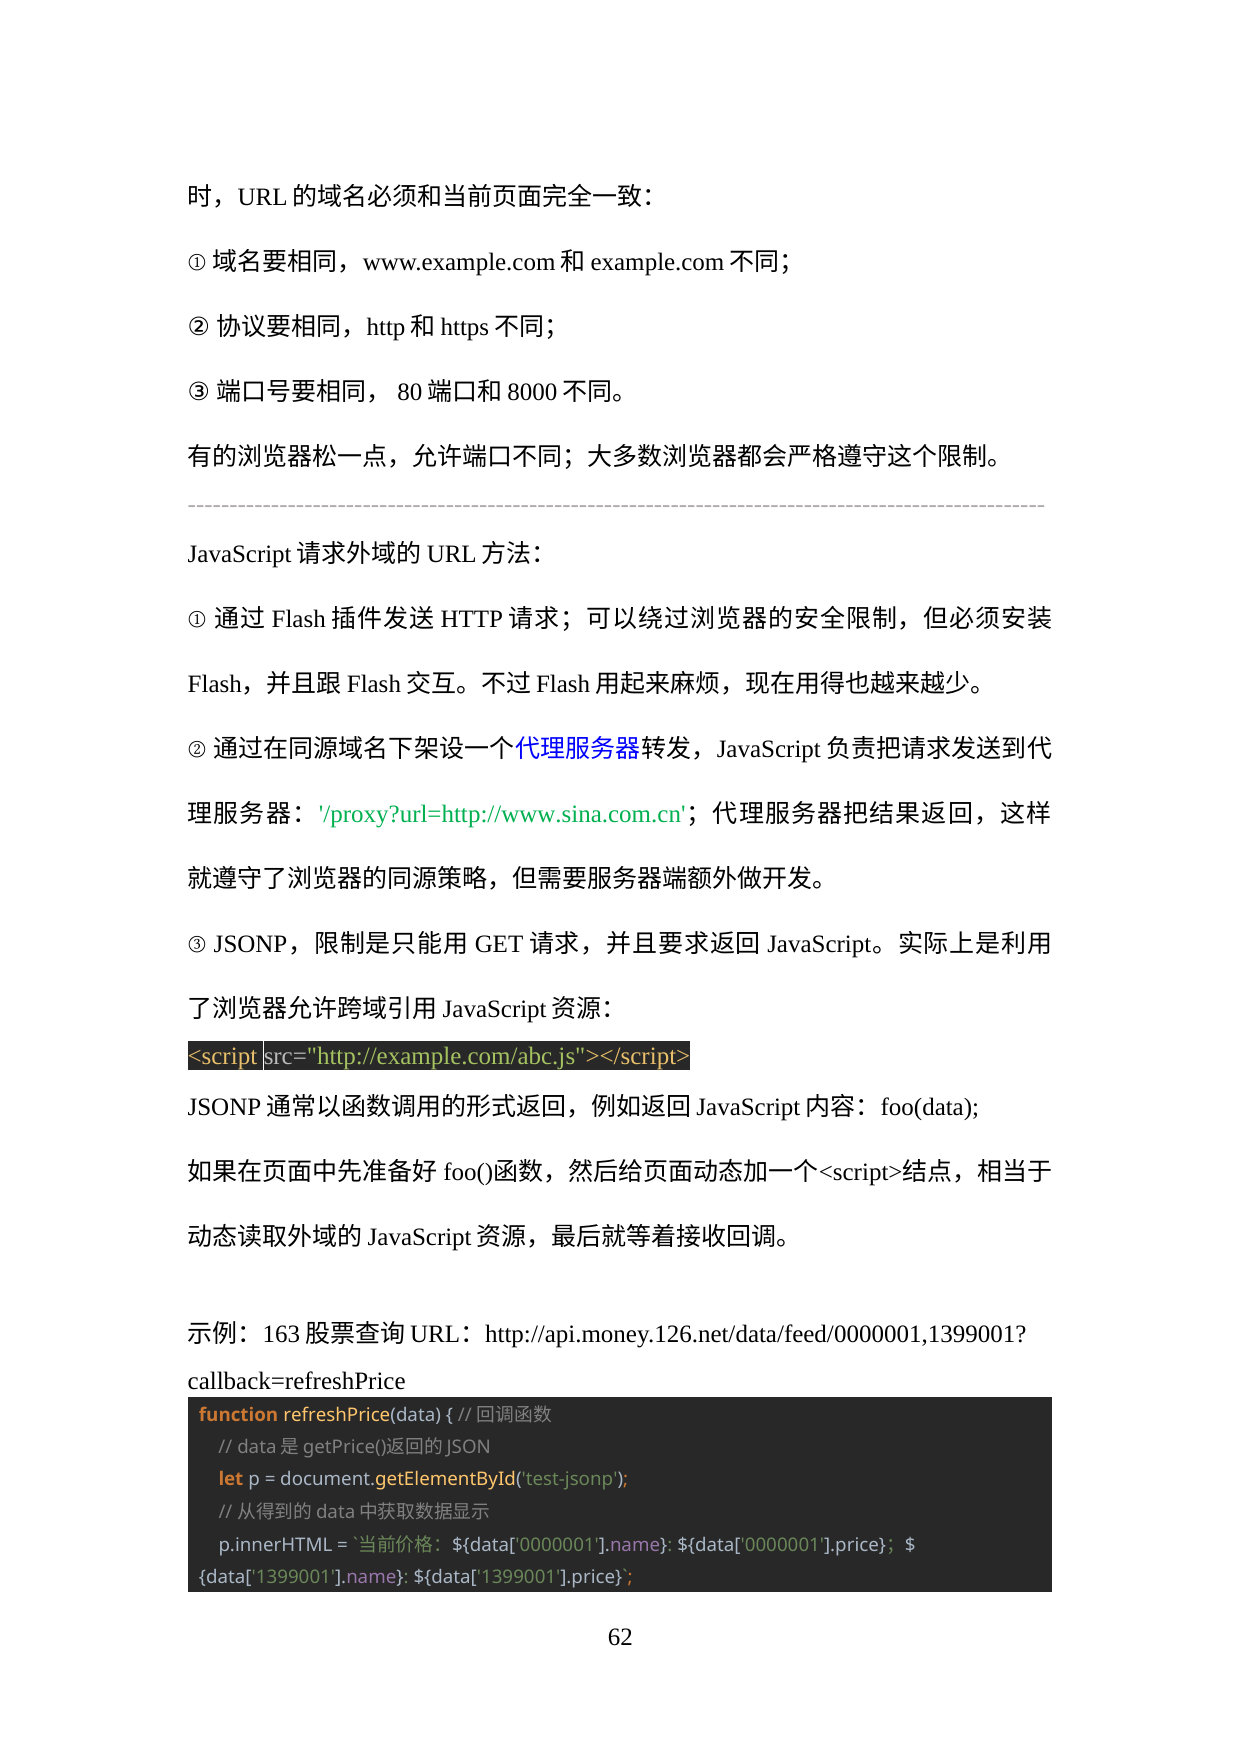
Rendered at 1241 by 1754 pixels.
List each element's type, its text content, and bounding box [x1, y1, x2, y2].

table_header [188, 1397, 1052, 1592]
text ------------------------------------------------------------------------------------------------------- [187, 487, 1053, 519]
text 有的浏览器松一点，允许端口不同；大多数浏览器都会严格遵守这个限制。 [187, 422, 1053, 487]
text <script src="http://example.com/abc.js"></script> [187, 1039, 1053, 1072]
text 如果在页面中先准备好foo()函数，然后给页面动态加一个<script>结点，相当于动态读取外域的JavaScript资源，最后就等着接收回调。 [187, 1137, 1053, 1267]
text JavaScript请求外域的URL方法： [187, 519, 1053, 584]
text ① 通过Flash插件发送HTTP请求；可以绕过浏览器的安全限制，但必须安装Flash，并且跟Flash交互。不过Flash用起来麻烦，现在用得也越来越少。 [187, 584, 1053, 714]
text callback=refreshPrice [187, 1364, 1053, 1397]
text 示例：163股票查询URL：http://api.money.126.net/data/feed/0000001,1399001? [187, 1299, 1053, 1364]
text ① 域名要相同，www.example.com和example.com不同； [187, 227, 1053, 292]
text ③ JSONP，限制是只能用GET请求，并且要求返回JavaScript。实际上是利用了浏览器允许跨域引用JavaScript资源： [187, 909, 1053, 1039]
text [187, 162, 1053, 227]
text JSONP通常以函数调用的形式返回，例如返回JavaScript内容：foo(data); [187, 1072, 1053, 1137]
text ② 通过在同源域名下架设一个代理服务器转发，JavaScript负责把请求发送到代理服务器：'/proxy?url=http://www.sina.com.cn'；代理服务器把结果返回，这样就遵守了浏览器的同源策略，但需要服务器端额外做开发。 [187, 714, 1053, 909]
text ③ 端口号要相同， 80端口和8000不同。 [187, 357, 1053, 422]
text ② 协议要相同，http和https不同； [187, 292, 1053, 357]
